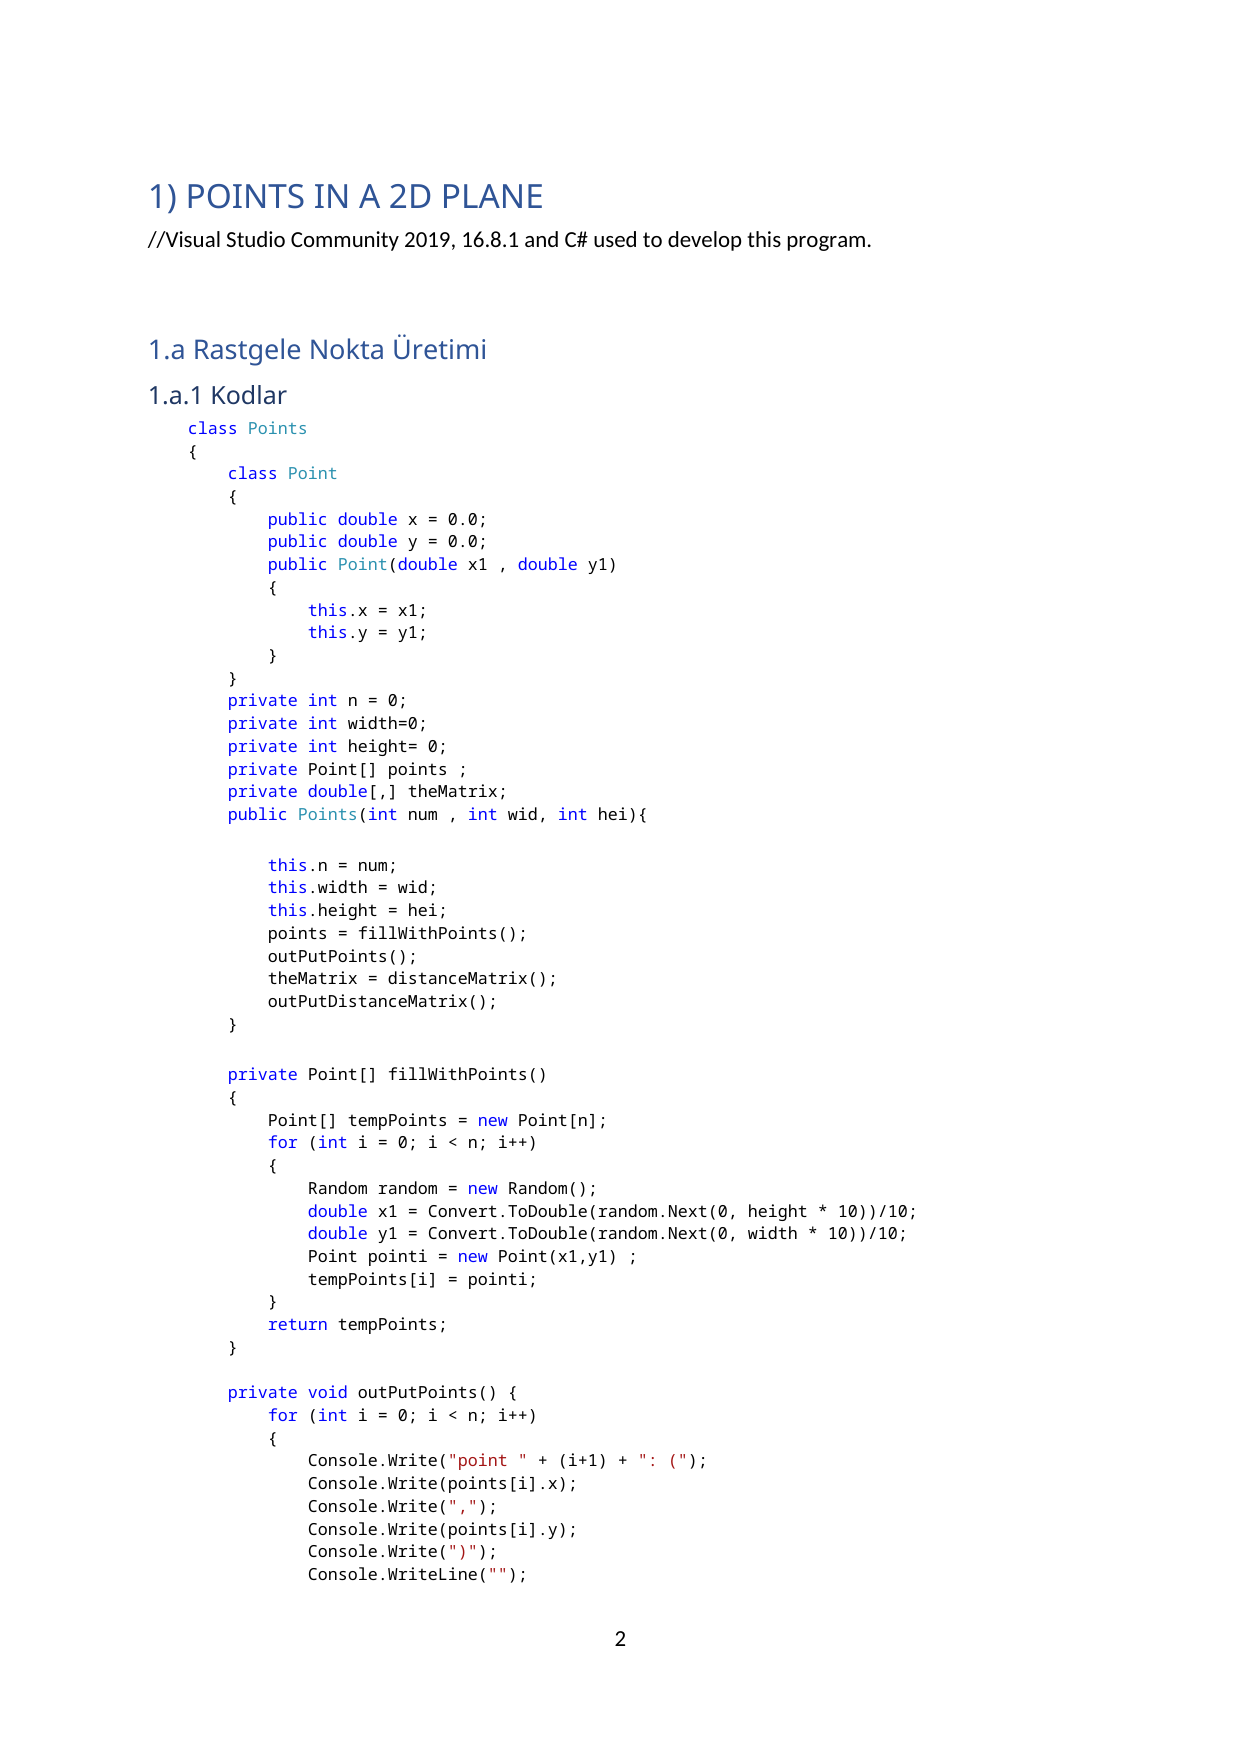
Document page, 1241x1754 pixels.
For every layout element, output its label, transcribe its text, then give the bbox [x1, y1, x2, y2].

text for (int i = 0; i < n; i++) [148, 1131, 1093, 1154]
text public double x = 0.0; [148, 507, 1093, 530]
text double y1 = Convert.ToDouble(random.Next(0, width * 10))/10; [148, 1222, 1093, 1245]
text { [148, 439, 1093, 462]
text { [148, 485, 1093, 507]
text private int width=0; [148, 712, 1093, 734]
text private int n = 0; [148, 689, 1093, 712]
text this.height = hei; [148, 899, 1093, 921]
text //Visual Studio Community 2019, 16.8.1 and C# used to develop this program. [148, 225, 1093, 253]
text private Point[] fillWithPoints() [148, 1063, 1093, 1086]
text class Point [148, 462, 1093, 485]
text Console.Write(points[i].y); [148, 1517, 1093, 1540]
text private int height= 0; [148, 734, 1093, 757]
text class Points [148, 417, 1093, 439]
text } [148, 1012, 1093, 1035]
text for (int i = 0; i < n; i++) [148, 1404, 1093, 1426]
text { [148, 576, 1093, 598]
subtitle 1.a.1 Kodlar [148, 377, 1093, 411]
text } [148, 1336, 1093, 1358]
text Console.Write(")"); [148, 1540, 1093, 1563]
text Console.Write(","); [148, 1494, 1093, 1517]
text private Point[] points ; [148, 757, 1093, 780]
text return tempPoints; [148, 1313, 1093, 1336]
text Random random = new Random(); [148, 1177, 1093, 1199]
text } [148, 644, 1093, 666]
subtitle 1.a Rastgele Nokta Üretimi [148, 331, 1093, 368]
text Point pointi = new Point(x1,y1) ; [148, 1245, 1093, 1267]
text theMatrix = distanceMatrix(); [148, 967, 1093, 989]
text } [148, 1290, 1093, 1313]
text outPutPoints(); [148, 944, 1093, 967]
text this.n = num; [148, 853, 1093, 876]
text public Point(double x1 , double y1) [148, 553, 1093, 576]
text this.width = wid; [148, 876, 1093, 899]
text tempPoints[i] = pointi; [148, 1267, 1093, 1290]
text public double y = 0.0; [148, 530, 1093, 553]
text private double[,] theMatrix; [148, 780, 1093, 803]
text Point[] tempPoints = new Point[n]; [148, 1108, 1093, 1131]
text Console.Write("point " + (i+1) + ": ("); [148, 1449, 1093, 1472]
text } [148, 666, 1093, 689]
text { [148, 1154, 1093, 1177]
text double x1 = Convert.ToDouble(random.Next(0, height * 10))/10; [148, 1199, 1093, 1222]
text this.y = y1; [148, 621, 1093, 644]
text points = fillWithPoints(); [148, 921, 1093, 944]
text this.x = x1; [148, 598, 1093, 621]
text private void outPutPoints() { [148, 1381, 1093, 1404]
text { [148, 1086, 1093, 1108]
text Console.WriteLine(""); [148, 1563, 1093, 1585]
text { [148, 1426, 1093, 1449]
text public Points(int num , int wid, int hei){ [148, 803, 1093, 825]
subtitle 1) POINTS IN A 2D PLANE [148, 173, 1093, 218]
text Console.Write(points[i].x); [148, 1472, 1093, 1494]
text outPutDistanceMatrix(); [148, 989, 1093, 1012]
